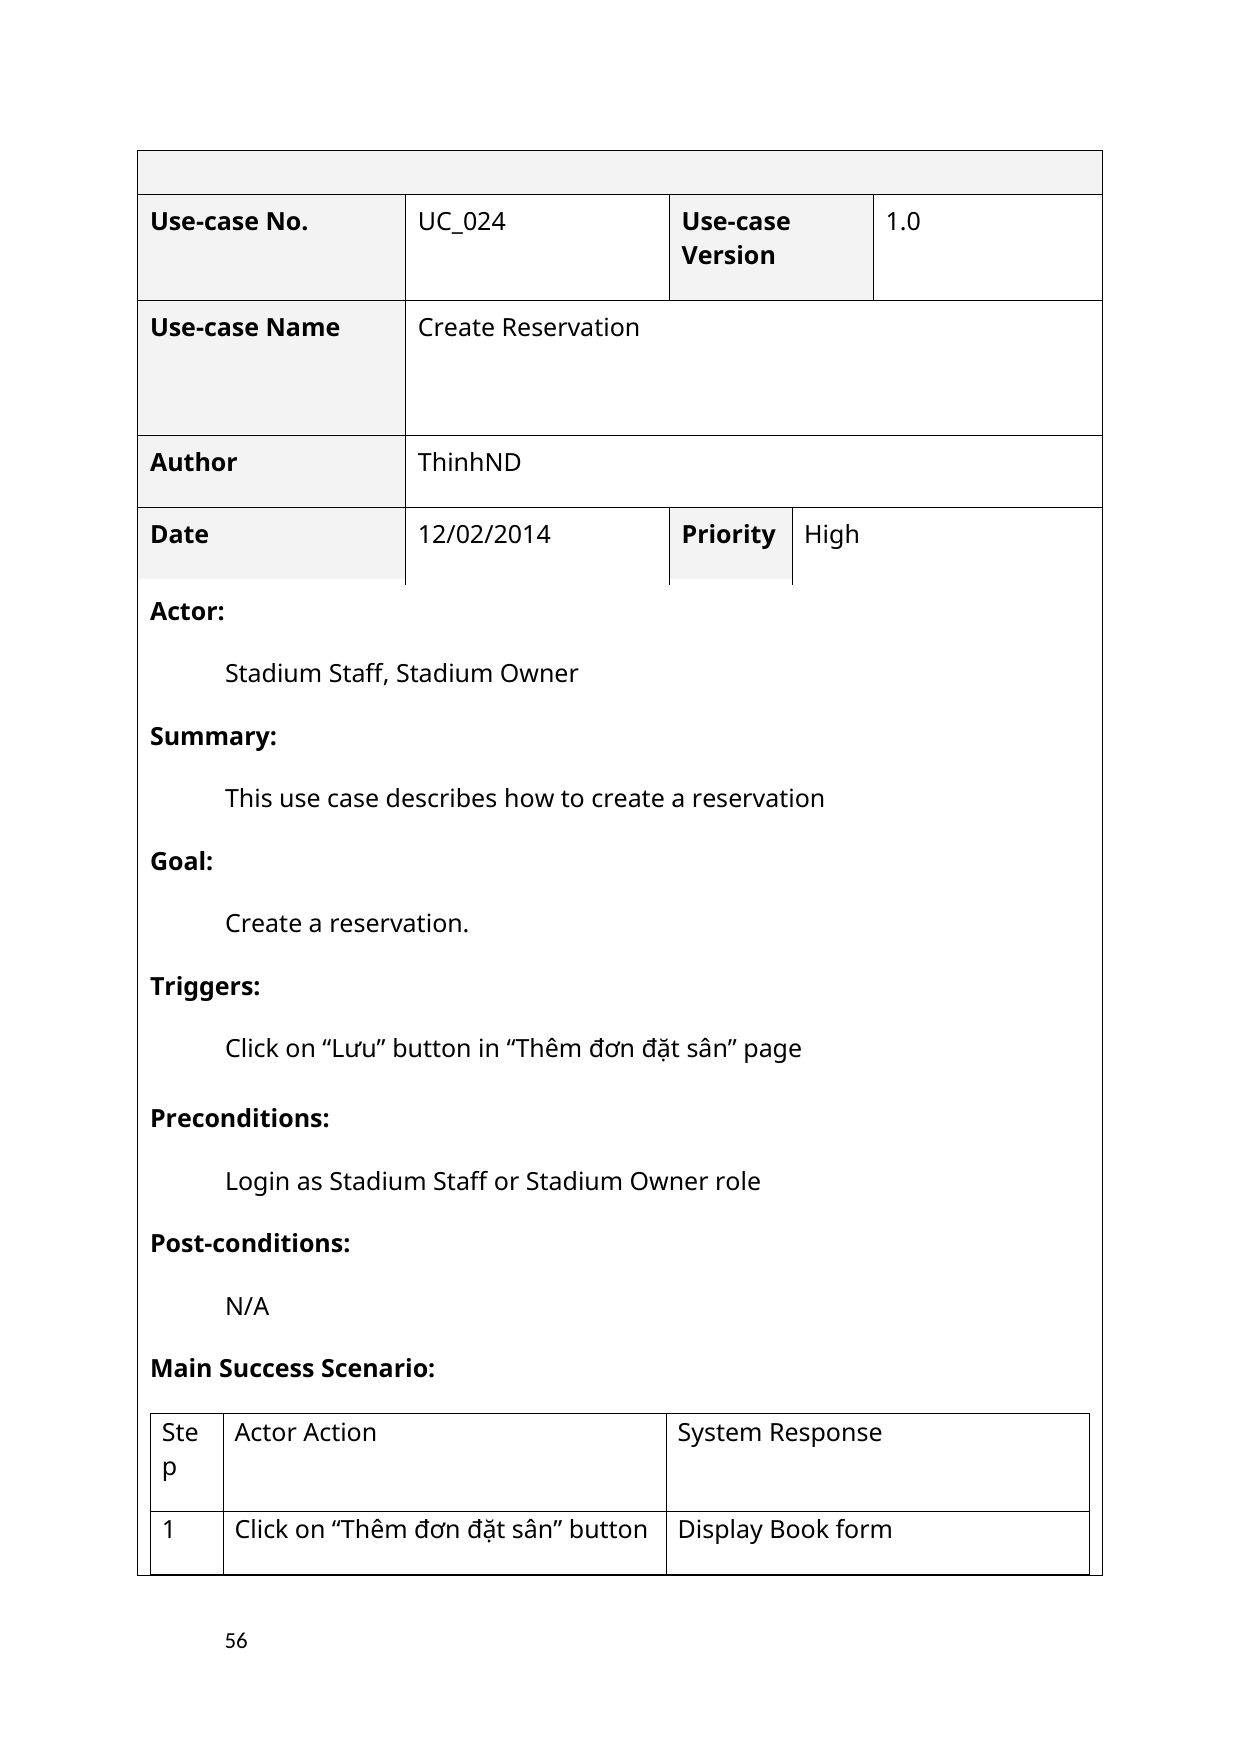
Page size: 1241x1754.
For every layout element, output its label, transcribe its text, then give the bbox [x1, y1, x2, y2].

table_cell ThinhND [406, 436, 1102, 507]
table_cell High [793, 508, 1102, 579]
table_cell Date [138, 508, 405, 579]
table_cell 1.0 [874, 195, 1102, 300]
table_cell 12/02/2014 [406, 508, 669, 579]
table_cell Use-case Name [138, 301, 405, 434]
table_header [138, 151, 1102, 194]
table_cell Create Reservation [406, 301, 1102, 434]
table_cell Use-case No. [138, 195, 405, 300]
table_cell Author [138, 436, 405, 507]
table_cell Priority [670, 508, 792, 579]
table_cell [138, 585, 1102, 1575]
table_cell UC_024 [406, 195, 669, 300]
table_cell Use-case Version [670, 195, 873, 300]
